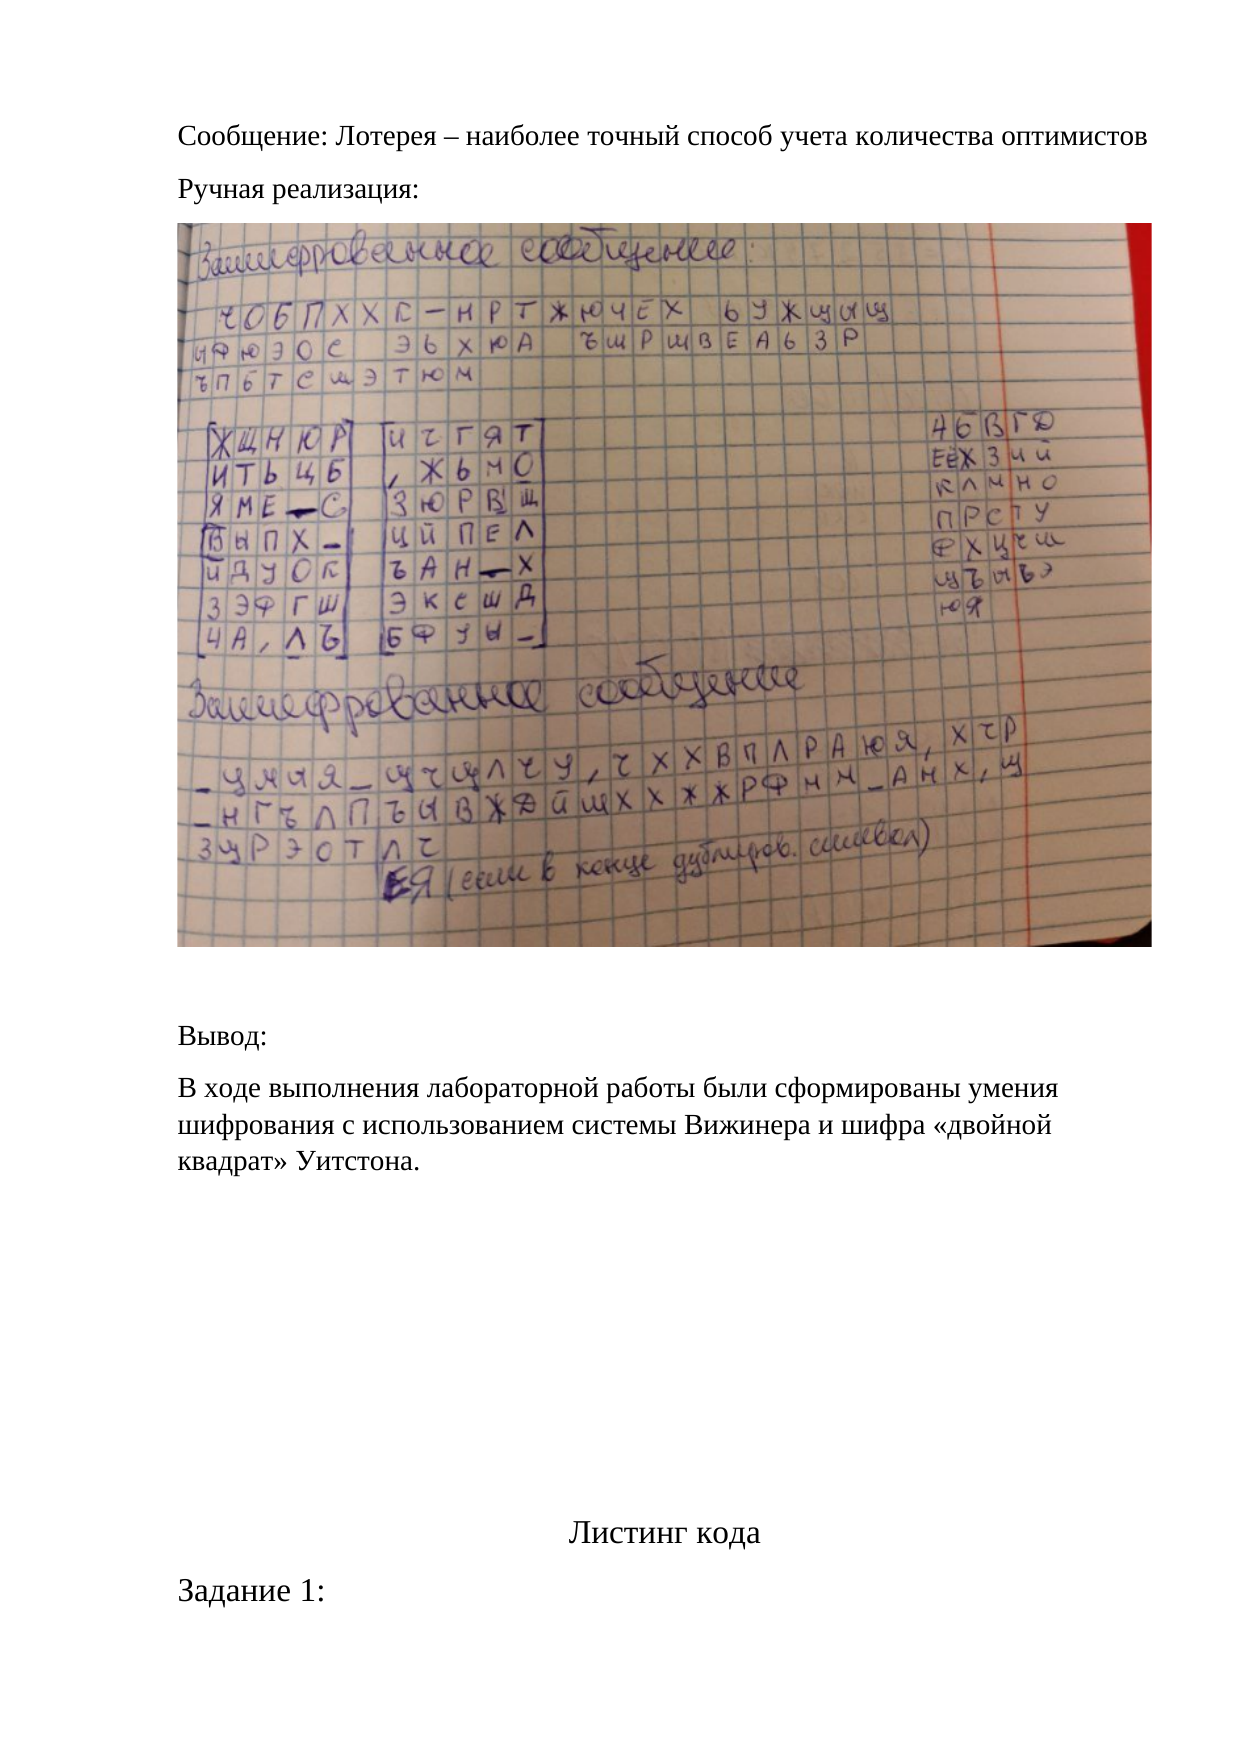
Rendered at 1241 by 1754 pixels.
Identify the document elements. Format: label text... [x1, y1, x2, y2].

text Ручная реализация: [177, 171, 1152, 204]
text Вывод: [177, 1018, 1152, 1051]
text В ходе выполнения лабораторной работы были сформированы умения шифрования с использованием системы Вижинера и шифра «двойной квадрат» Уитстона. [177, 1071, 1152, 1176]
picture [177, 223, 1152, 947]
text Задание 1: [177, 1571, 1152, 1609]
text Листинг кода [177, 1513, 1152, 1551]
text Сообщение: Лотерея – наиболее точный способ учета количества оптимистов [177, 118, 1152, 152]
